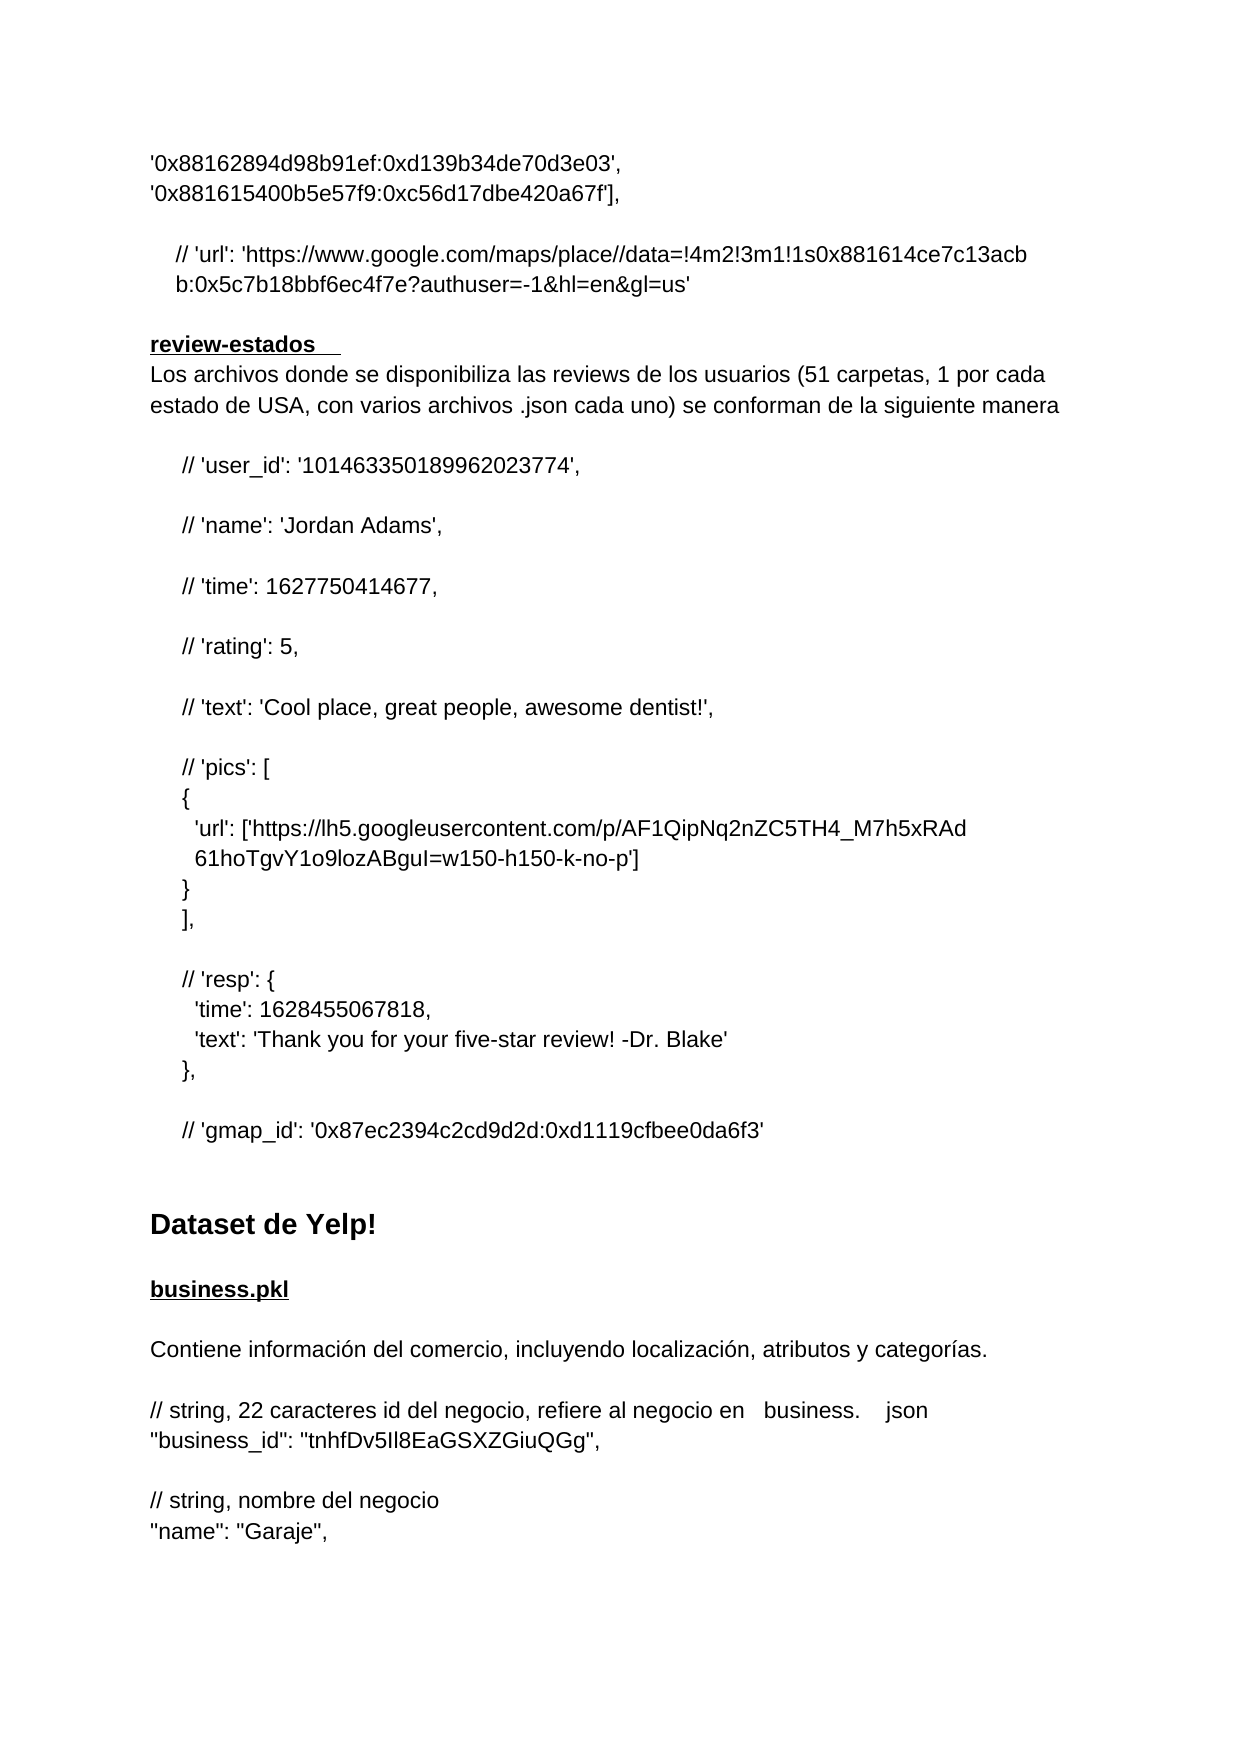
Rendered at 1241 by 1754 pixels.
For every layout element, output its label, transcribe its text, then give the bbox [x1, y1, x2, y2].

text 61hoTgvY1o9lozABguI=w150-h150-k-no-p'] [150, 845, 1090, 871]
text { [150, 784, 1090, 811]
text // 'text': 'Cool place, great people, awesome dentist!', [150, 694, 1090, 720]
text }, [150, 1056, 1090, 1083]
text // 'user_id': '101463350189962023774', [150, 452, 1090, 478]
text "name": "Garaje", [150, 1518, 1090, 1544]
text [150, 150, 1090, 207]
text // 'time': 1627750414677, [150, 573, 1090, 599]
text Dataset de Yelp! [150, 1207, 1090, 1241]
text // string, nombre del negocio [150, 1487, 1090, 1514]
text ], [150, 905, 1090, 932]
text 'text': 'Thank you for your five-star review! -Dr. Blake' [150, 1026, 1090, 1052]
text // 'resp': { [150, 966, 1090, 992]
text "business_id": "tnhfDv5Il8EaGSXZGiuQGg", [150, 1427, 1090, 1453]
text // 'name': 'Jordan Adams', [150, 512, 1090, 539]
text // 'pics': [ [150, 754, 1090, 781]
text Contiene información del comercio, incluyendo localización, atributos y categorías. [150, 1336, 1090, 1363]
text business.pkl [150, 1276, 1090, 1302]
text 'time': 1628455067818, [150, 996, 1090, 1022]
text // 'rating': 5, [150, 633, 1090, 660]
text // 'gmap_id': '0x87ec2394c2cd9d2d:0xd1119cfbee0da6f3' [150, 1117, 1090, 1143]
text // 'url': 'https://www.google.com/maps/place//data=!4m2!3m1!1s0x881614ce7c13acb [150, 241, 1090, 267]
text Los archivos donde se disponibiliza las reviews de los usuarios (51 carpetas, 1 por cada estado de USA, con varios archivos .json cada uno) se conforman de la siguiente manera [150, 361, 1090, 418]
text b:0x5c7b18bbf6ec4f7e?authuser=-1&hl=en&gl=us' [150, 271, 1090, 297]
text 'url': ['https://lh5.googleusercontent.com/p/AF1QipNq2nZC5TH4_M7h5xRAd [150, 814, 1090, 841]
text review-estados [150, 331, 1090, 358]
text } [150, 875, 1090, 901]
text // string, 22 caracteres id del negocio, refiere al negocio en business. json [150, 1397, 1090, 1423]
